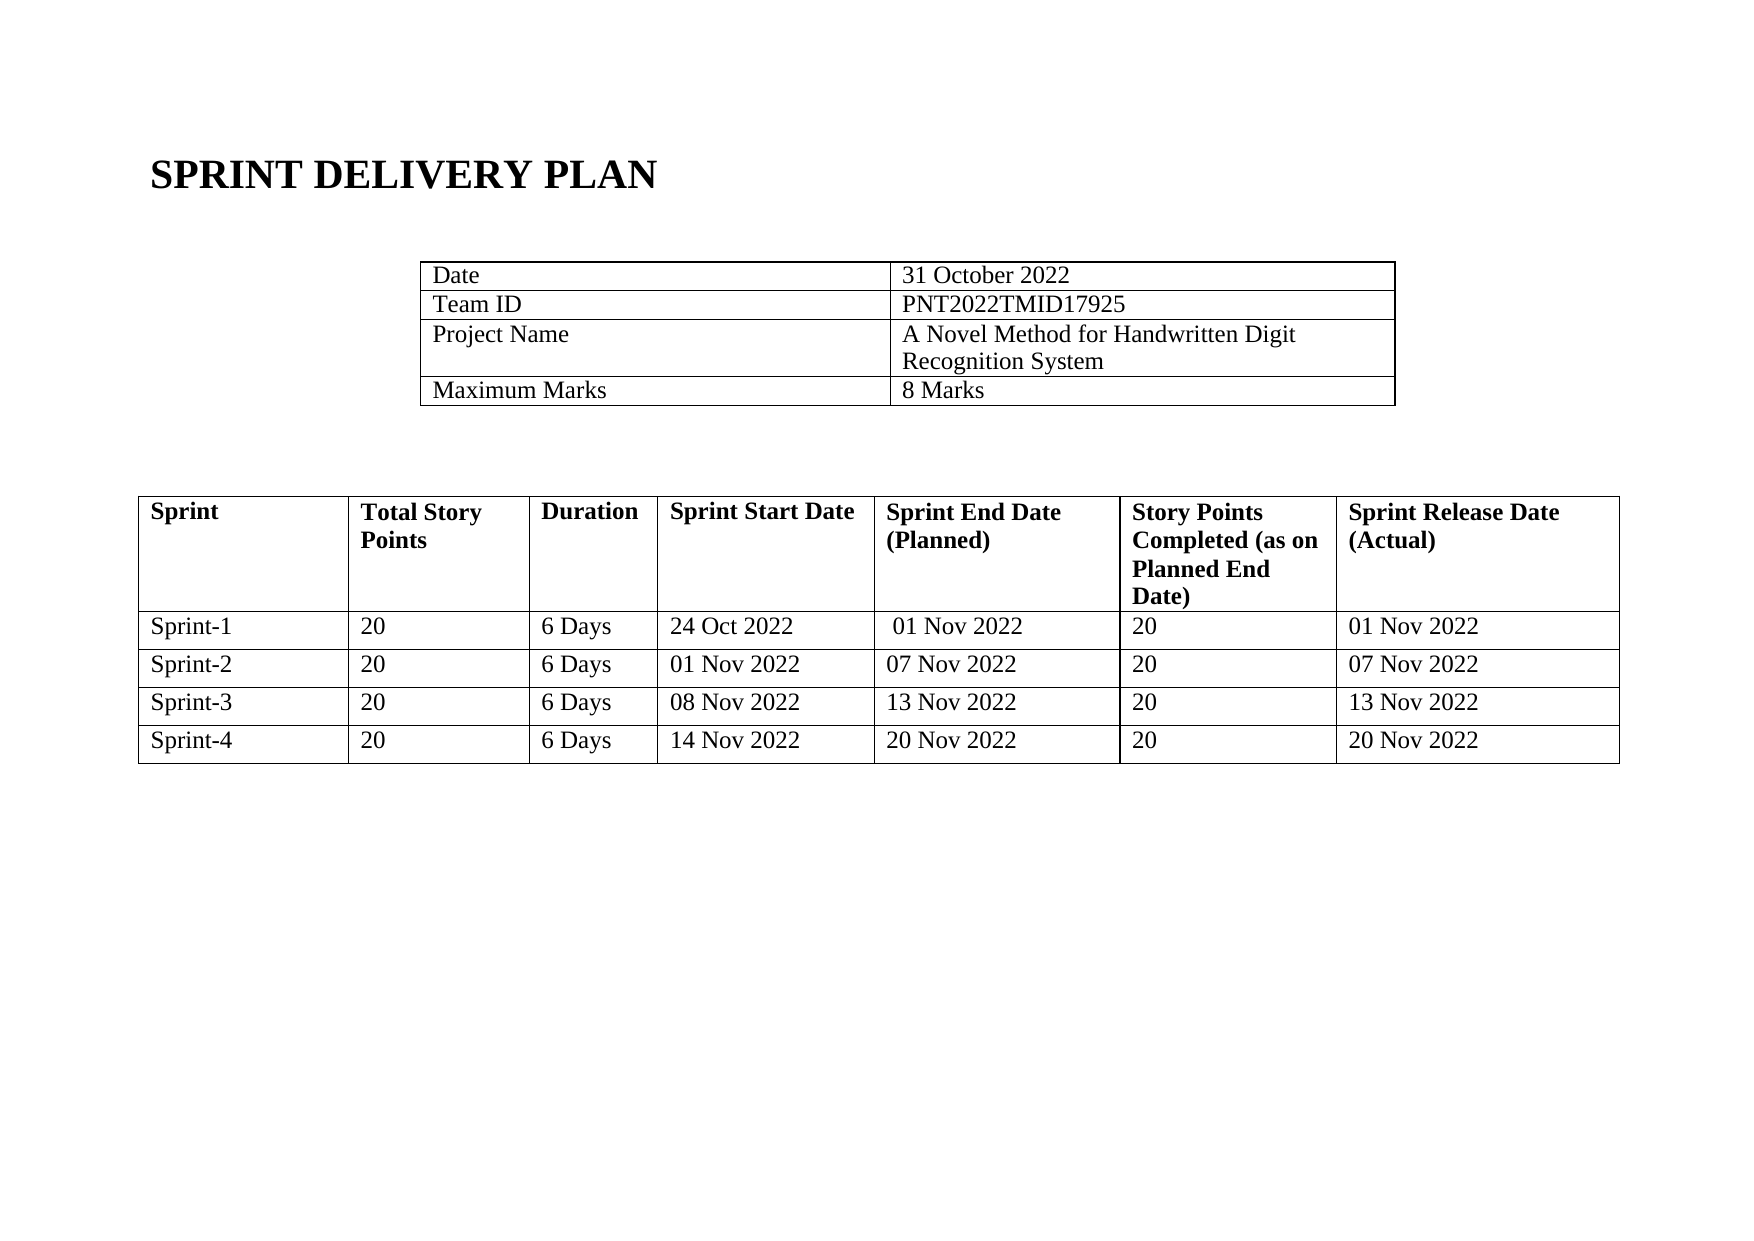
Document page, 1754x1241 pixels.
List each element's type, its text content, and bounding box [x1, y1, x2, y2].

table_cell 08 Nov 2022 [658, 688, 874, 725]
table_cell Team ID [421, 291, 890, 319]
text SPRINT DELIVERY PLAN [150, 149, 1646, 197]
table_cell 01 Nov 2022 [875, 612, 1119, 649]
table_cell 20 [349, 688, 529, 725]
table_header Sprint End Date (Planned) [875, 497, 1119, 611]
table_cell 20 [1121, 726, 1336, 763]
table_cell 01 Nov 2022 [1337, 612, 1619, 649]
table_cell 20 Nov 2022 [1337, 726, 1619, 763]
table_cell 07 Nov 2022 [875, 650, 1119, 687]
table_cell 01 Nov 2022 [658, 650, 874, 687]
table_cell 20 [1121, 650, 1336, 687]
table_cell 13 Nov 2022 [875, 688, 1119, 725]
table_cell Sprint-2 [139, 650, 348, 687]
table_header Sprint [139, 497, 348, 611]
table_header Duration [530, 497, 657, 611]
table_header 31 October 2022 [891, 263, 1394, 290]
table_cell Sprint-4 [139, 726, 348, 763]
table_cell 20 [349, 612, 529, 649]
table_cell 20 Nov 2022 [875, 726, 1119, 763]
table_cell 6 Days [530, 726, 657, 763]
table_cell 07 Nov 2022 [1337, 650, 1619, 687]
table_cell 6 Days [530, 688, 657, 725]
table_cell Sprint-3 [139, 688, 348, 725]
table_cell 20 [1121, 612, 1336, 649]
table_cell 6 Days [530, 650, 657, 687]
table_cell 20 [349, 650, 529, 687]
table_cell Sprint-1 [139, 612, 348, 649]
table_cell 20 [1121, 688, 1336, 725]
table_header Sprint Start Date [658, 497, 874, 611]
table_cell Project Name [421, 320, 890, 376]
table_cell Maximum Marks [421, 377, 890, 405]
table_cell 13 Nov 2022 [1337, 688, 1619, 725]
table_cell 24 Oct 2022 [658, 612, 874, 649]
table_header Sprint Release Date (Actual) [1337, 497, 1619, 611]
table_cell PNT2022TMID17925 [891, 291, 1394, 319]
table_header Story Points Completed (as on Planned End Date) [1121, 497, 1336, 611]
table_cell 20 [349, 726, 529, 763]
table_cell 14 Nov 2022 [658, 726, 874, 763]
table_cell 8 Marks [891, 377, 1394, 405]
table_cell 6 Days [530, 612, 657, 649]
table_cell A Novel Method for Handwritten Digit Recognition System [891, 320, 1394, 376]
table_header Date [421, 263, 890, 290]
table_header Total Story Points [349, 497, 529, 611]
